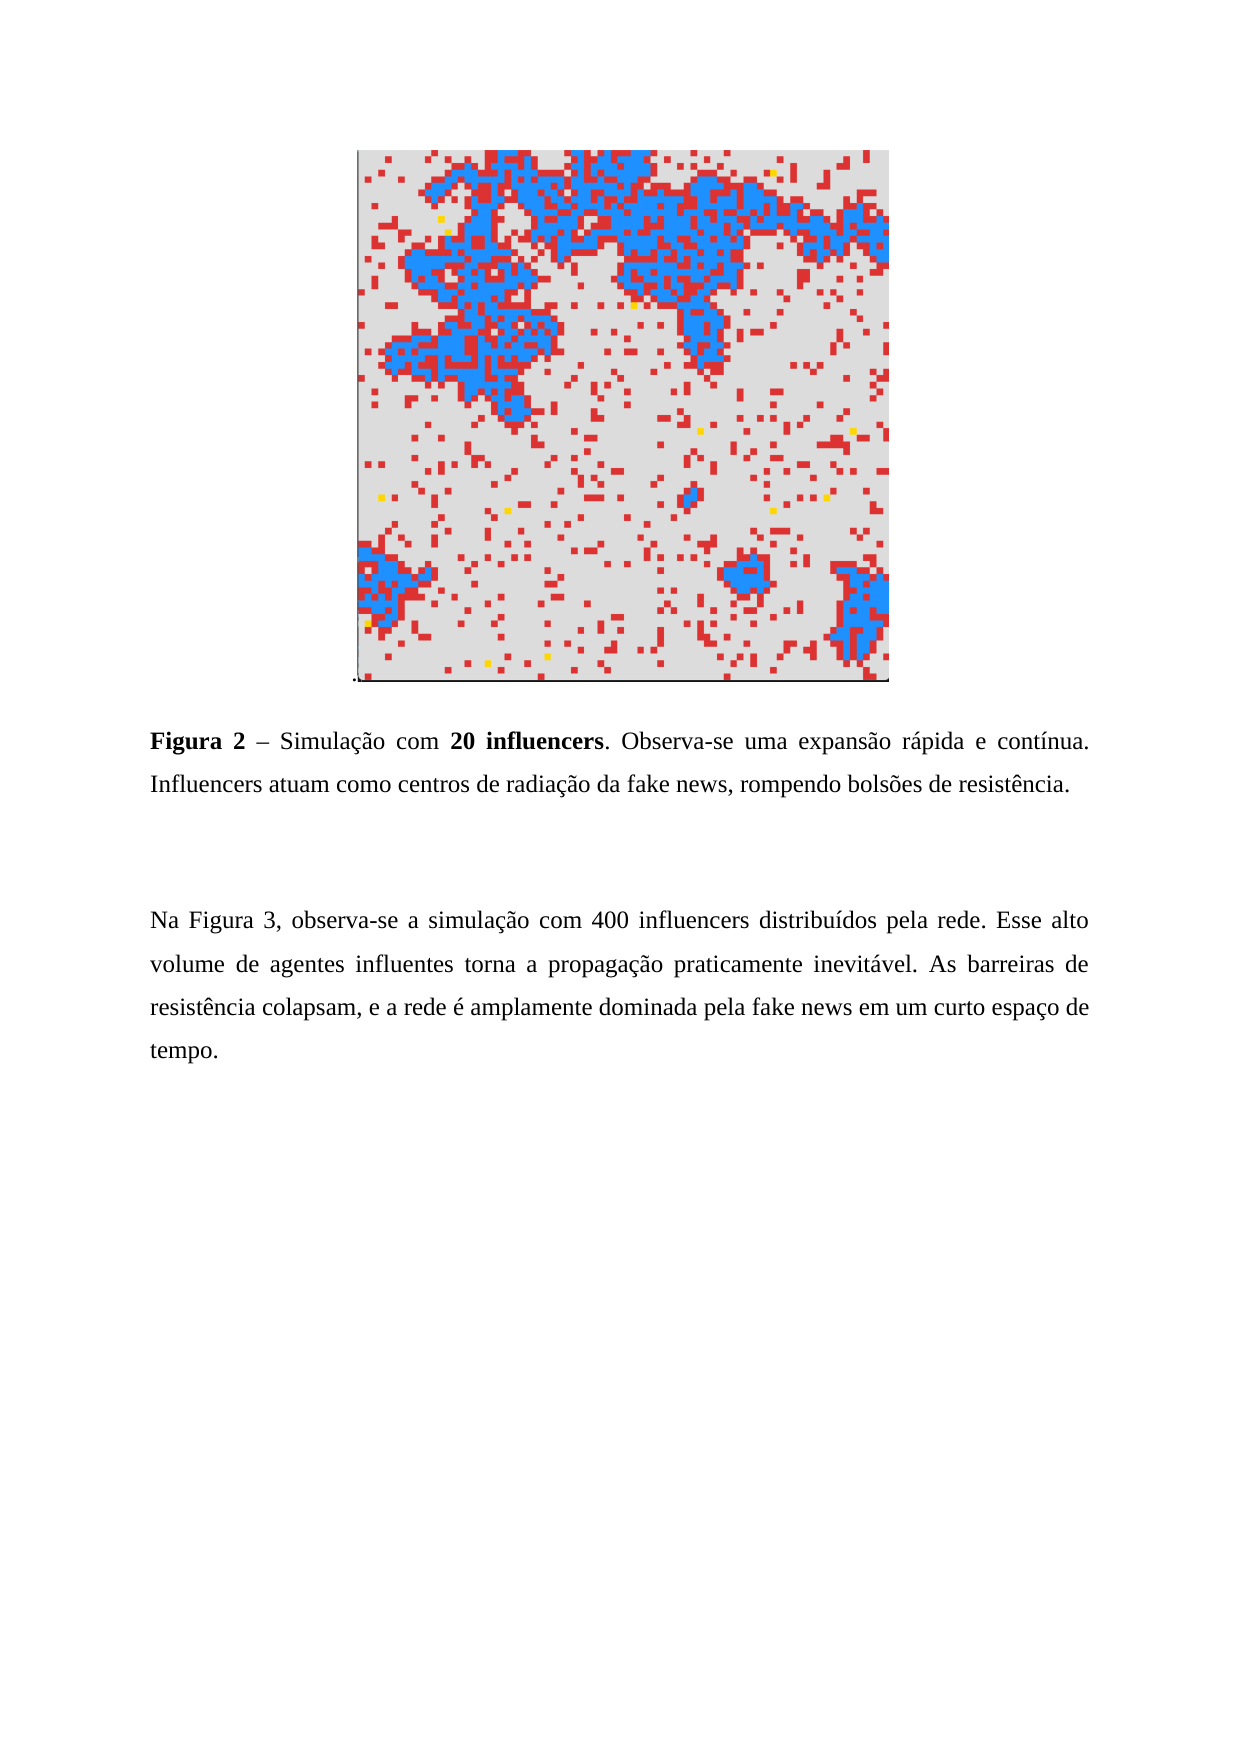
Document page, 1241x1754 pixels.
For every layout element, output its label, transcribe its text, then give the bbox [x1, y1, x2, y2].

text Na Figura 3, observa-se a simulação com 400 influencers distribuídos pela rede. Esse alto volume de agentes influentes torna a propagação praticamente inevitável. As barreiras de resistência colapsam, e a rede é amplamente dominada pela fake news em um curto espaço de tempo. [150, 906, 1090, 1064]
picture [357, 150, 889, 682]
text Figura 2 – Simulação com 20 influencers. Observa-se uma expansão rápida e contínua. Influencers atuam como centros de radiação da fake news, rompendo bolsões de resistência. [150, 726, 1090, 798]
